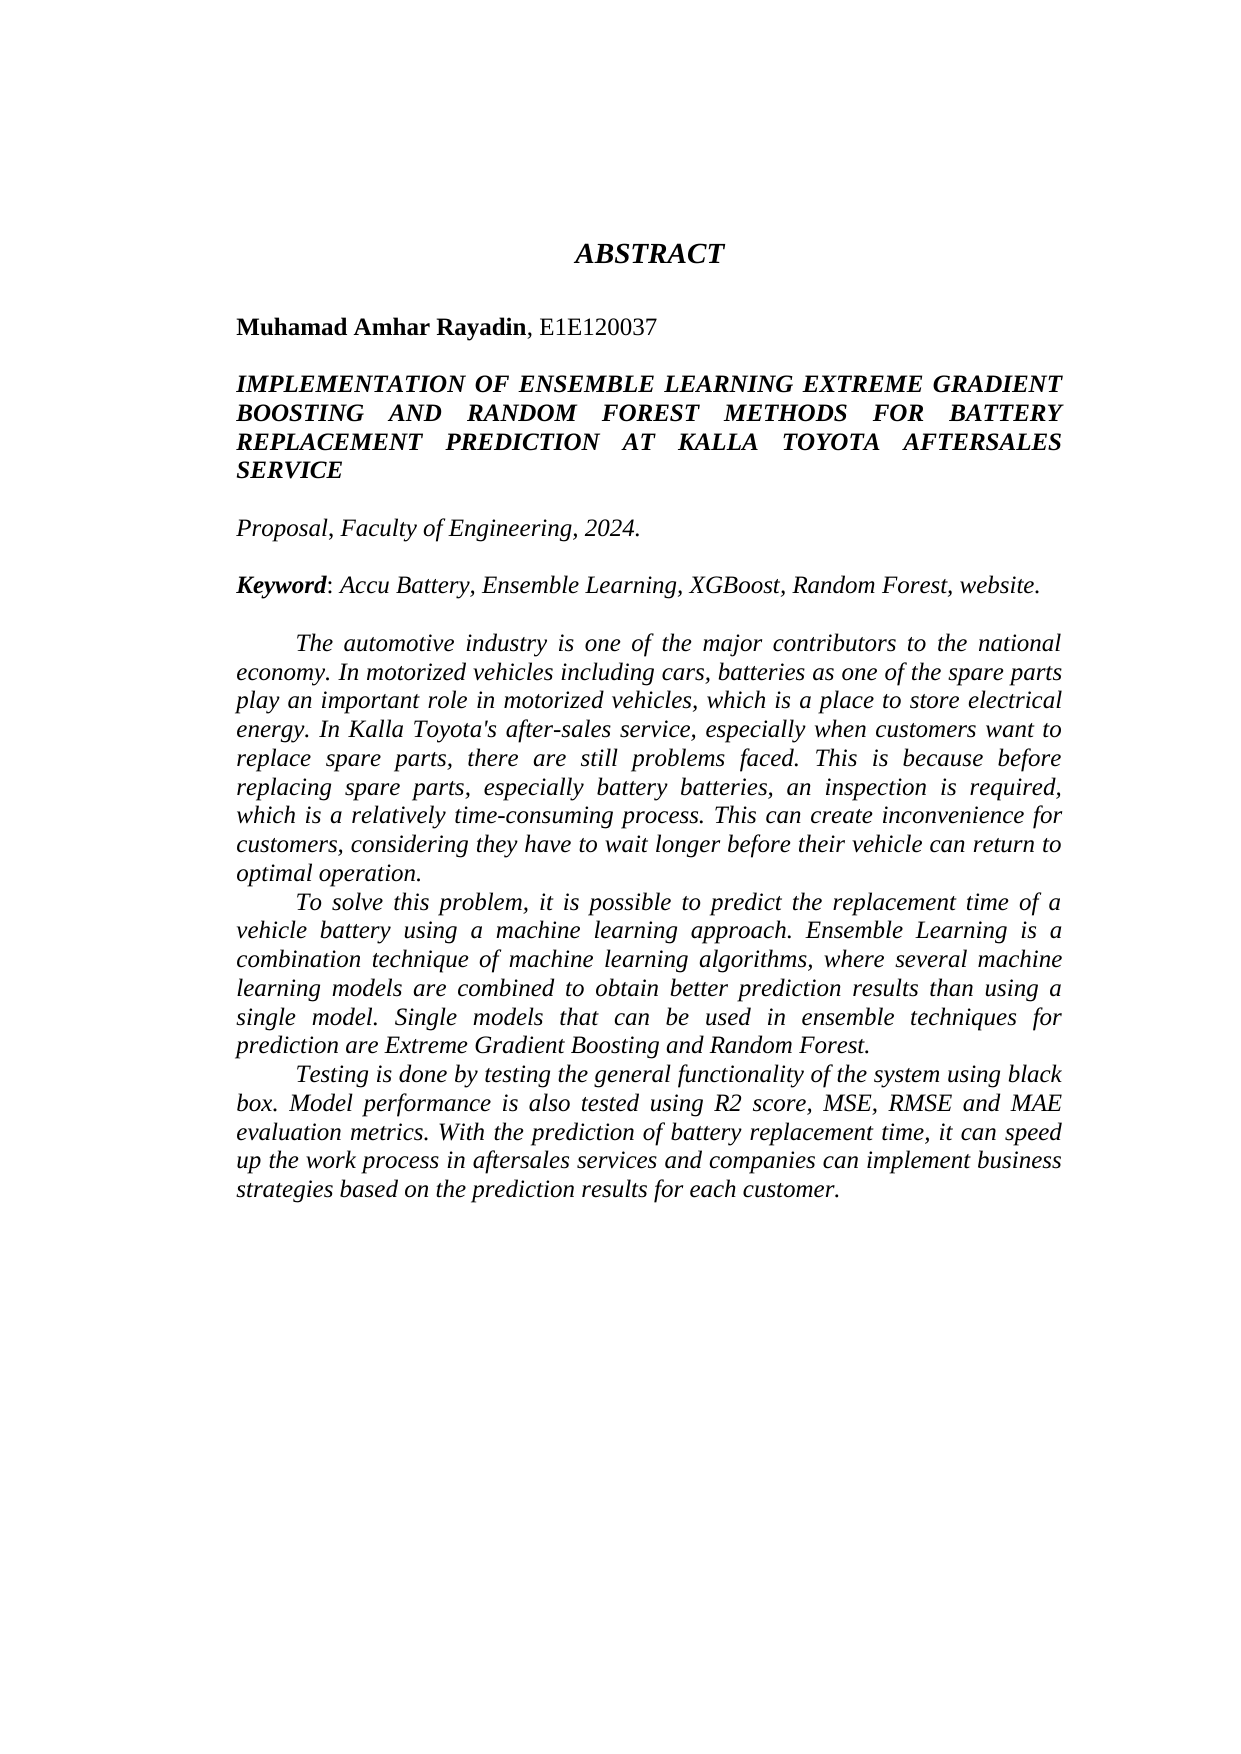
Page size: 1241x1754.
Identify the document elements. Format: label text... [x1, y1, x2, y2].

text IMPLEMENTATION OF ENSEMBLE LEARNING EXTREME GRADIENT BOOSTING AND RANDOM FOREST METHODS FOR BATTERY REPLACEMENT PREDICTION AT KALLA TOYOTA AFTERSALES SERVICE [236, 369, 1063, 484]
text The automotive industry is one of the major contributors to the national economy. In motorized vehicles including cars, batteries as one of the spare parts play an important role in motorized vehicles, which is a place to store electrical energy. In Kalla Toyota's after-sales service, especially when customers want to replace spare parts, there are still problems faced. This is because before replacing spare parts, especially battery batteries, an inspection is required, which is a relatively time-consuming process. This can create inconvenience for customers, considering they have to wait longer before their vehicle can return to optimal operation. [236, 628, 1063, 887]
text Muhamad Amhar Rayadin, E1E120037 [236, 312, 1063, 340]
text Keyword: Accu Battery, Ensemble Learning, XGBoost, Random Forest, website. [236, 570, 1063, 599]
text To solve this problem, it is possible to predict the replacement time of a vehicle battery using a machine learning approach. Ensemble Learning is a combination technique of machine learning algorithms, where several machine learning models are combined to obtain better prediction results than using a single model. Single models that can be used in ensemble techniques for prediction are Extreme Gradient Boosting and Random Forest. [236, 887, 1063, 1059]
subtitle ABSTRACT [236, 236, 1063, 270]
text Testing is done by testing the general functionality of the system using black box. Model performance is also tested using R2 score, MSE, RMSE and MAE evaluation metrics. With the prediction of battery replacement time, it can speed up the work process in aftersales services and companies can implement business strategies based on the prediction results for each customer. [236, 1059, 1063, 1203]
text Proposal, Faculty of Engineering, 2024. [236, 513, 1063, 542]
